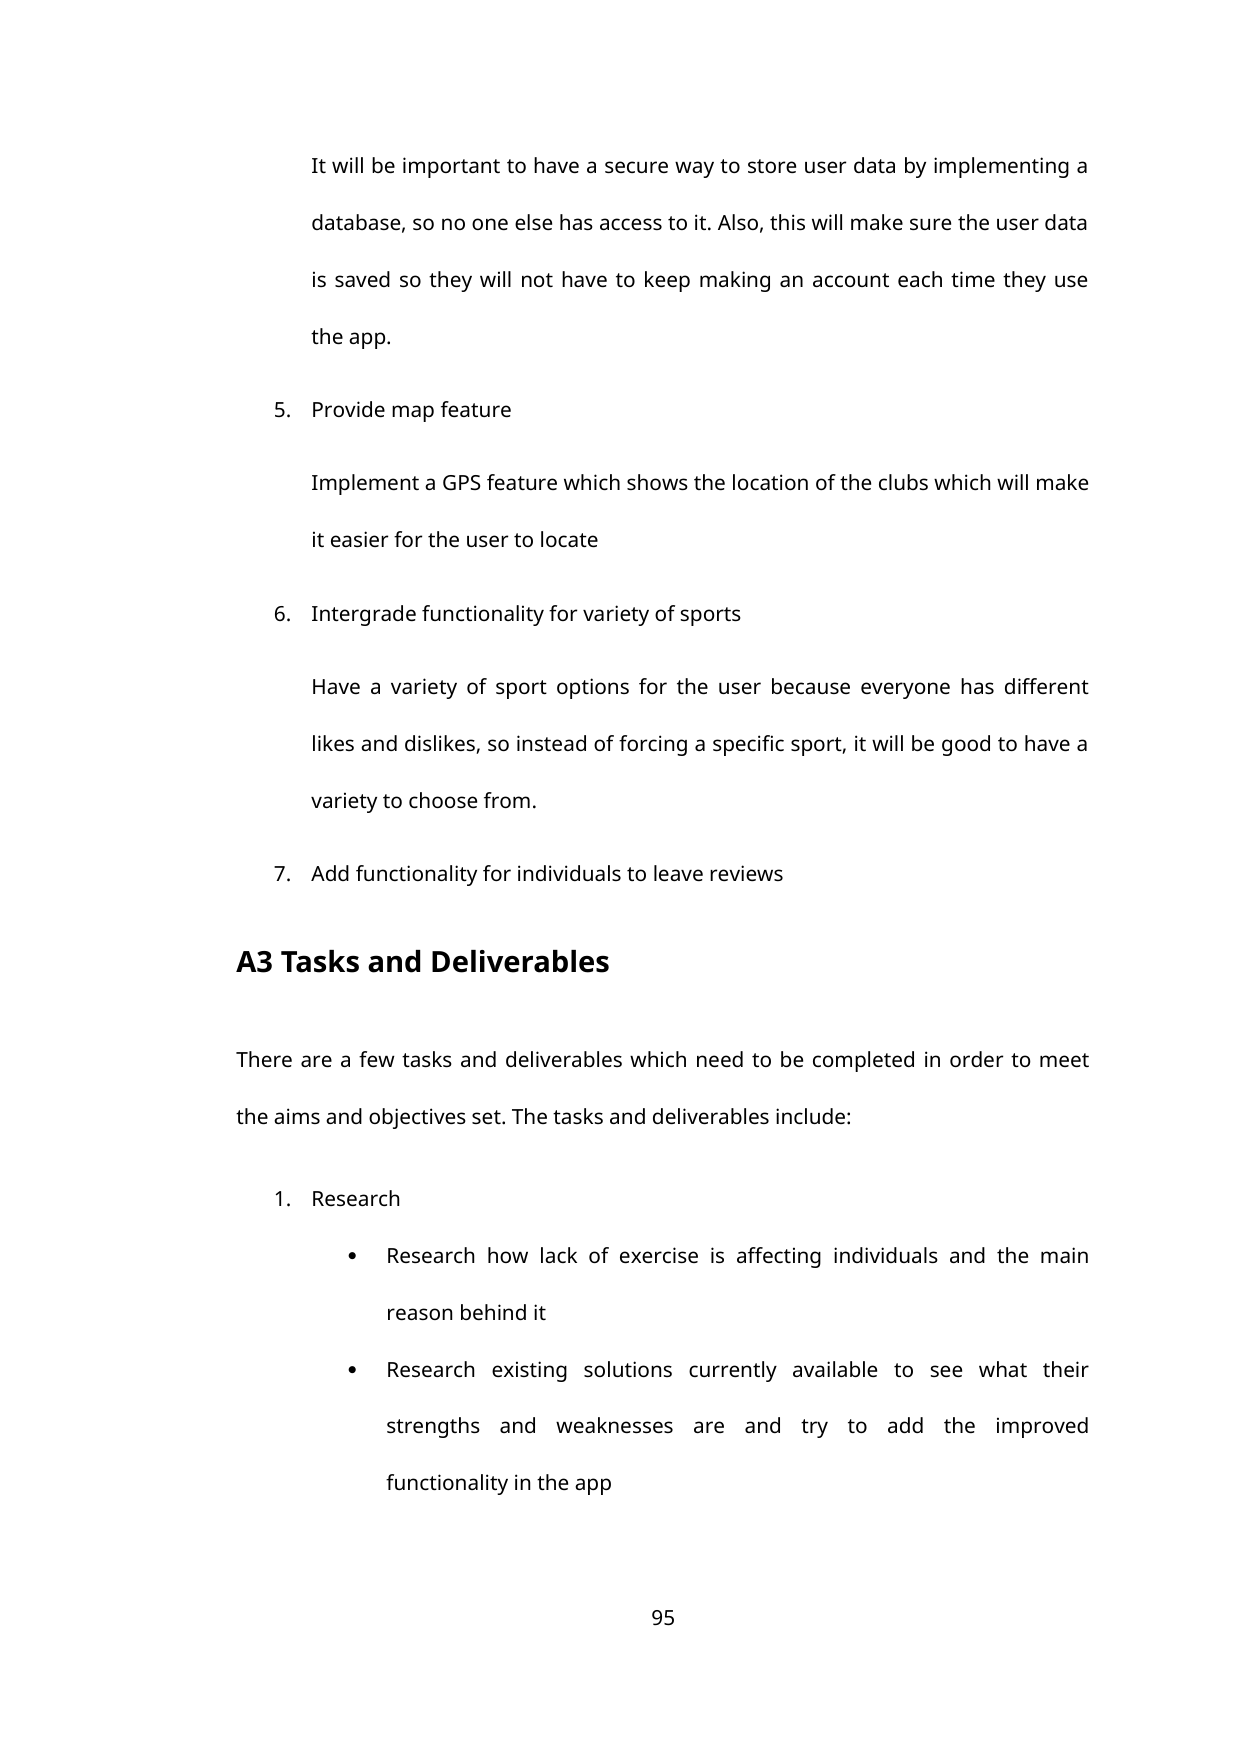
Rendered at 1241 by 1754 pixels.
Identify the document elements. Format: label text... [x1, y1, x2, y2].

list Provide map feature [274, 395, 1090, 424]
list Research existing solutions currently available to see what their strengths and weaknesses are and try to add the improved functionality in the app [349, 1355, 1090, 1497]
list Research how lack of exercise is affecting individuals and the main reason behind it [349, 1241, 1090, 1326]
text There are a few tasks and deliverables which need to be completed in order to meet the aims and objectives set. The tasks and deliverables include: [236, 1045, 1090, 1131]
text Have a variety of sport options for the user because everyone has different likes and dislikes, so instead of forcing a specific sport, it will be good to have a variety to choose from. [311, 672, 1090, 814]
text Implement a GPS feature which shows the location of the clubs which will make it easier for the user to locate [311, 468, 1090, 554]
list Research [274, 1184, 1090, 1213]
list Intergrade functionality for variety of sports [274, 599, 1090, 627]
text It will be important to have a secure way to store user data by implementing a database, so no one else has access to it. Also, this will make sure the user data is saved so they will not have to keep making an account each time they use the app. [311, 151, 1090, 350]
list Add functionality for individuals to leave reviews [274, 859, 1090, 888]
subtitle A3 Tasks and Deliverables [236, 941, 1090, 981]
